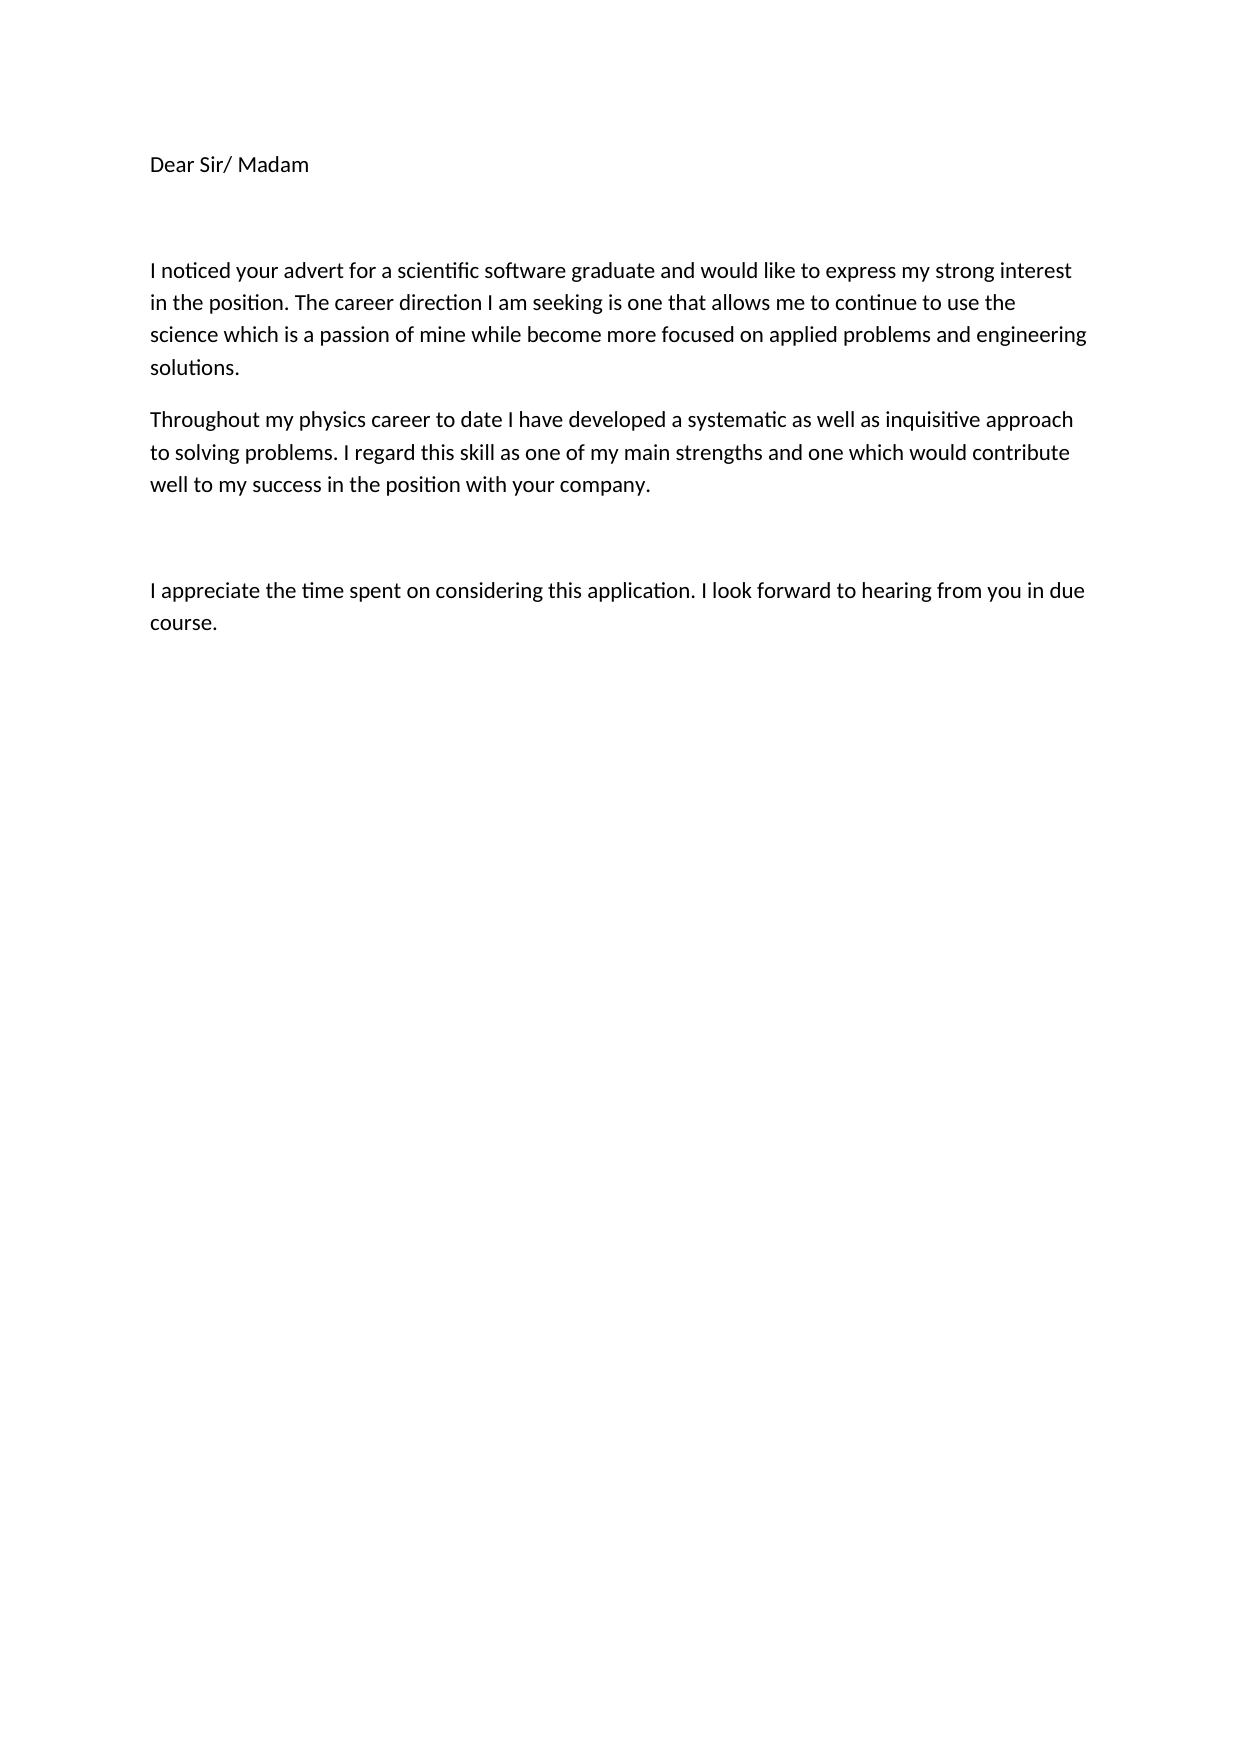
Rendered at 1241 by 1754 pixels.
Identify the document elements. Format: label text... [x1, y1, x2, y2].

text Throughout my physics career to date I have developed a systematic as well as inquisitive approach to solving problems. I regard this skill as one of my main strengths and one which would contribute well to my success in the position with your company. [150, 406, 1090, 498]
text Dear Sir/ Madam [150, 150, 1090, 178]
text I noticed your advert for a scientific software graduate and would like to express my strong interest in the position. The career direction I am seeking is one that allows me to continue to use the science which is a passion of mine while become more focused on applied problems and engineering solutions. [150, 256, 1090, 381]
text I appreciate the time spent on considering this application. I look forward to hearing from you in due course. [150, 576, 1090, 636]
